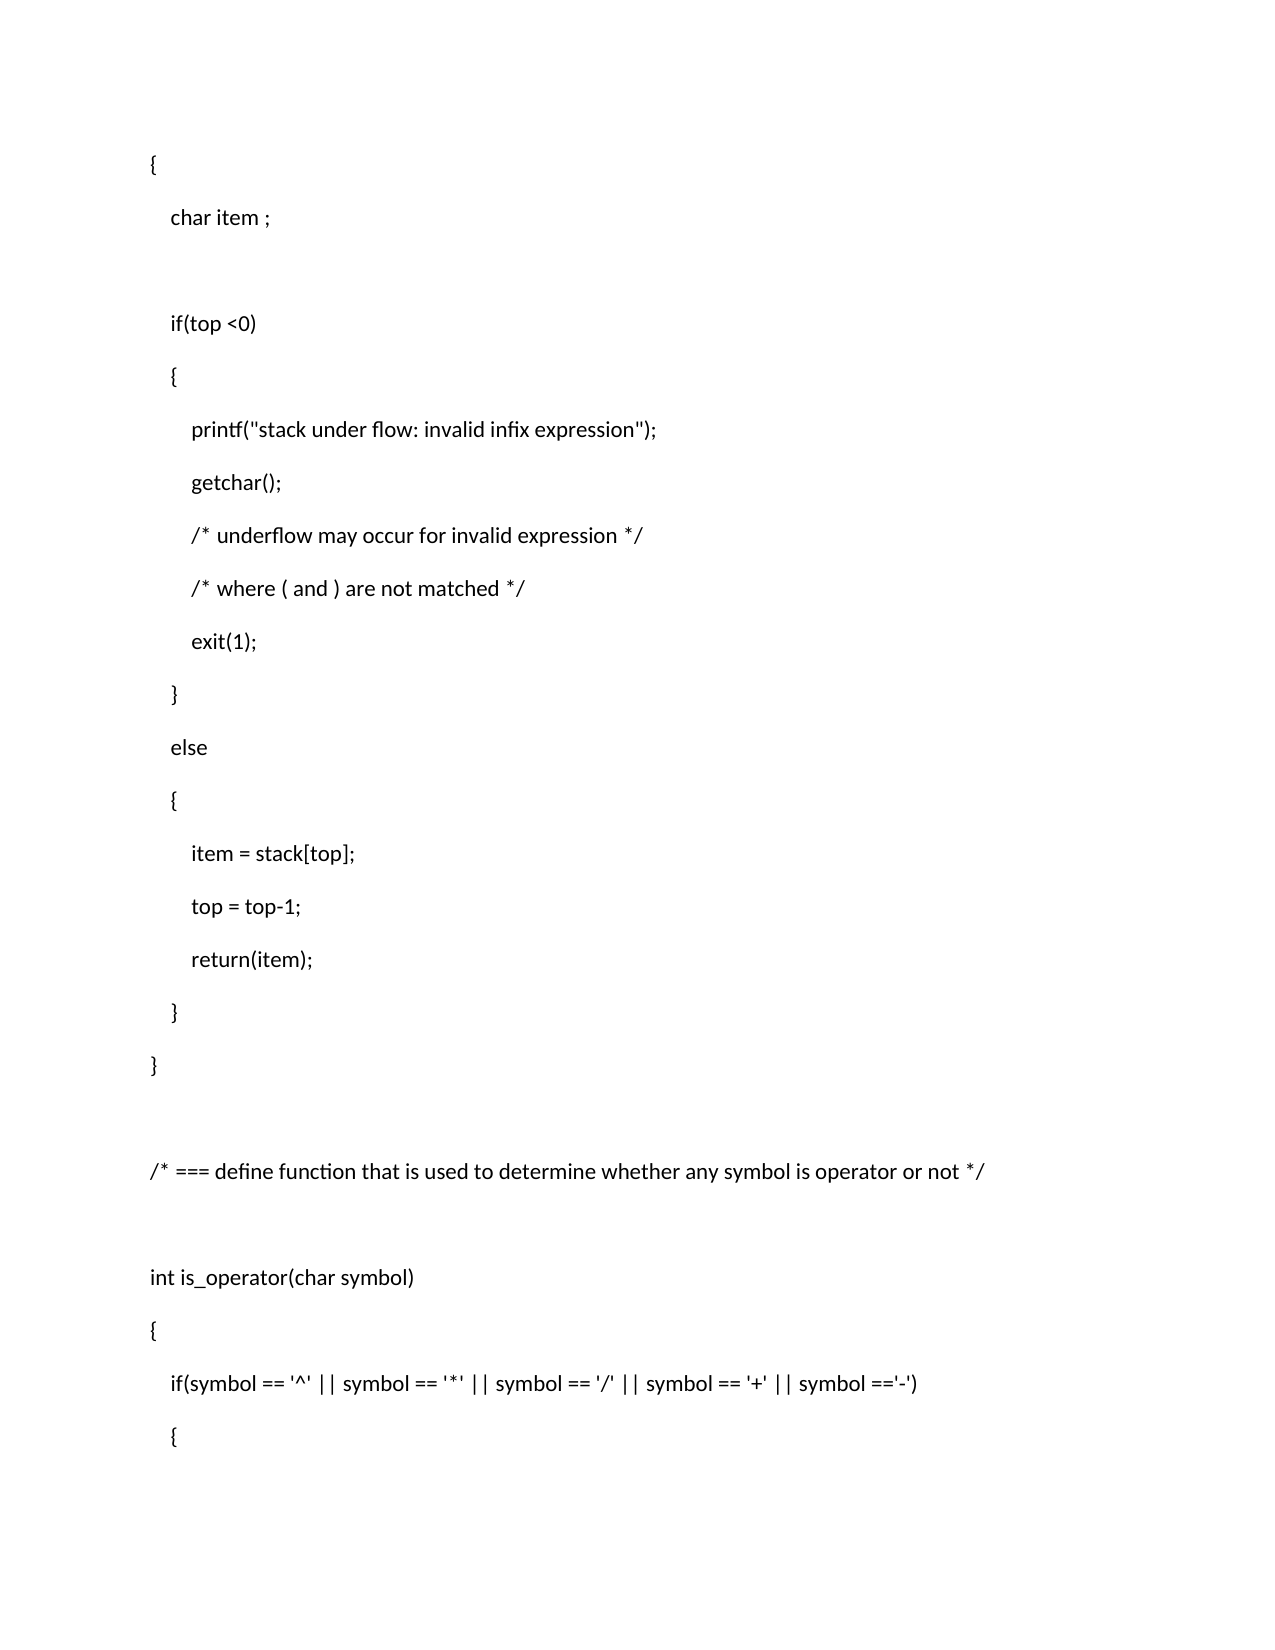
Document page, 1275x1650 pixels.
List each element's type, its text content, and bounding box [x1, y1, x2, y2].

text printf("stack under flow: invalid infix expression"); [150, 415, 1125, 443]
text { [150, 150, 1125, 178]
text getchar(); [150, 468, 1125, 496]
text { [150, 786, 1125, 814]
text /* where ( and ) are not matched */ [150, 574, 1125, 602]
text } [150, 998, 1125, 1026]
text { [150, 1316, 1125, 1344]
text /* underflow may occur for invalid expression */ [150, 521, 1125, 549]
text { [150, 362, 1125, 390]
text else [150, 733, 1125, 761]
text } [150, 680, 1125, 708]
text top = top-1; [150, 892, 1125, 920]
text if(symbol == '^' || symbol == '*' || symbol == '/' || symbol == '+' || symbol =='-') [150, 1369, 1125, 1397]
text } [150, 1051, 1125, 1079]
text { [150, 1422, 1125, 1451]
text exit(1); [150, 627, 1125, 655]
text item = stack[top]; [150, 839, 1125, 867]
text /* === define function that is used to determine whether any symbol is operator or not */ [150, 1157, 1125, 1185]
text int is_operator(char symbol) [150, 1263, 1125, 1291]
text char item ; [150, 203, 1125, 231]
text if(top <0) [150, 309, 1125, 337]
text return(item); [150, 945, 1125, 973]
